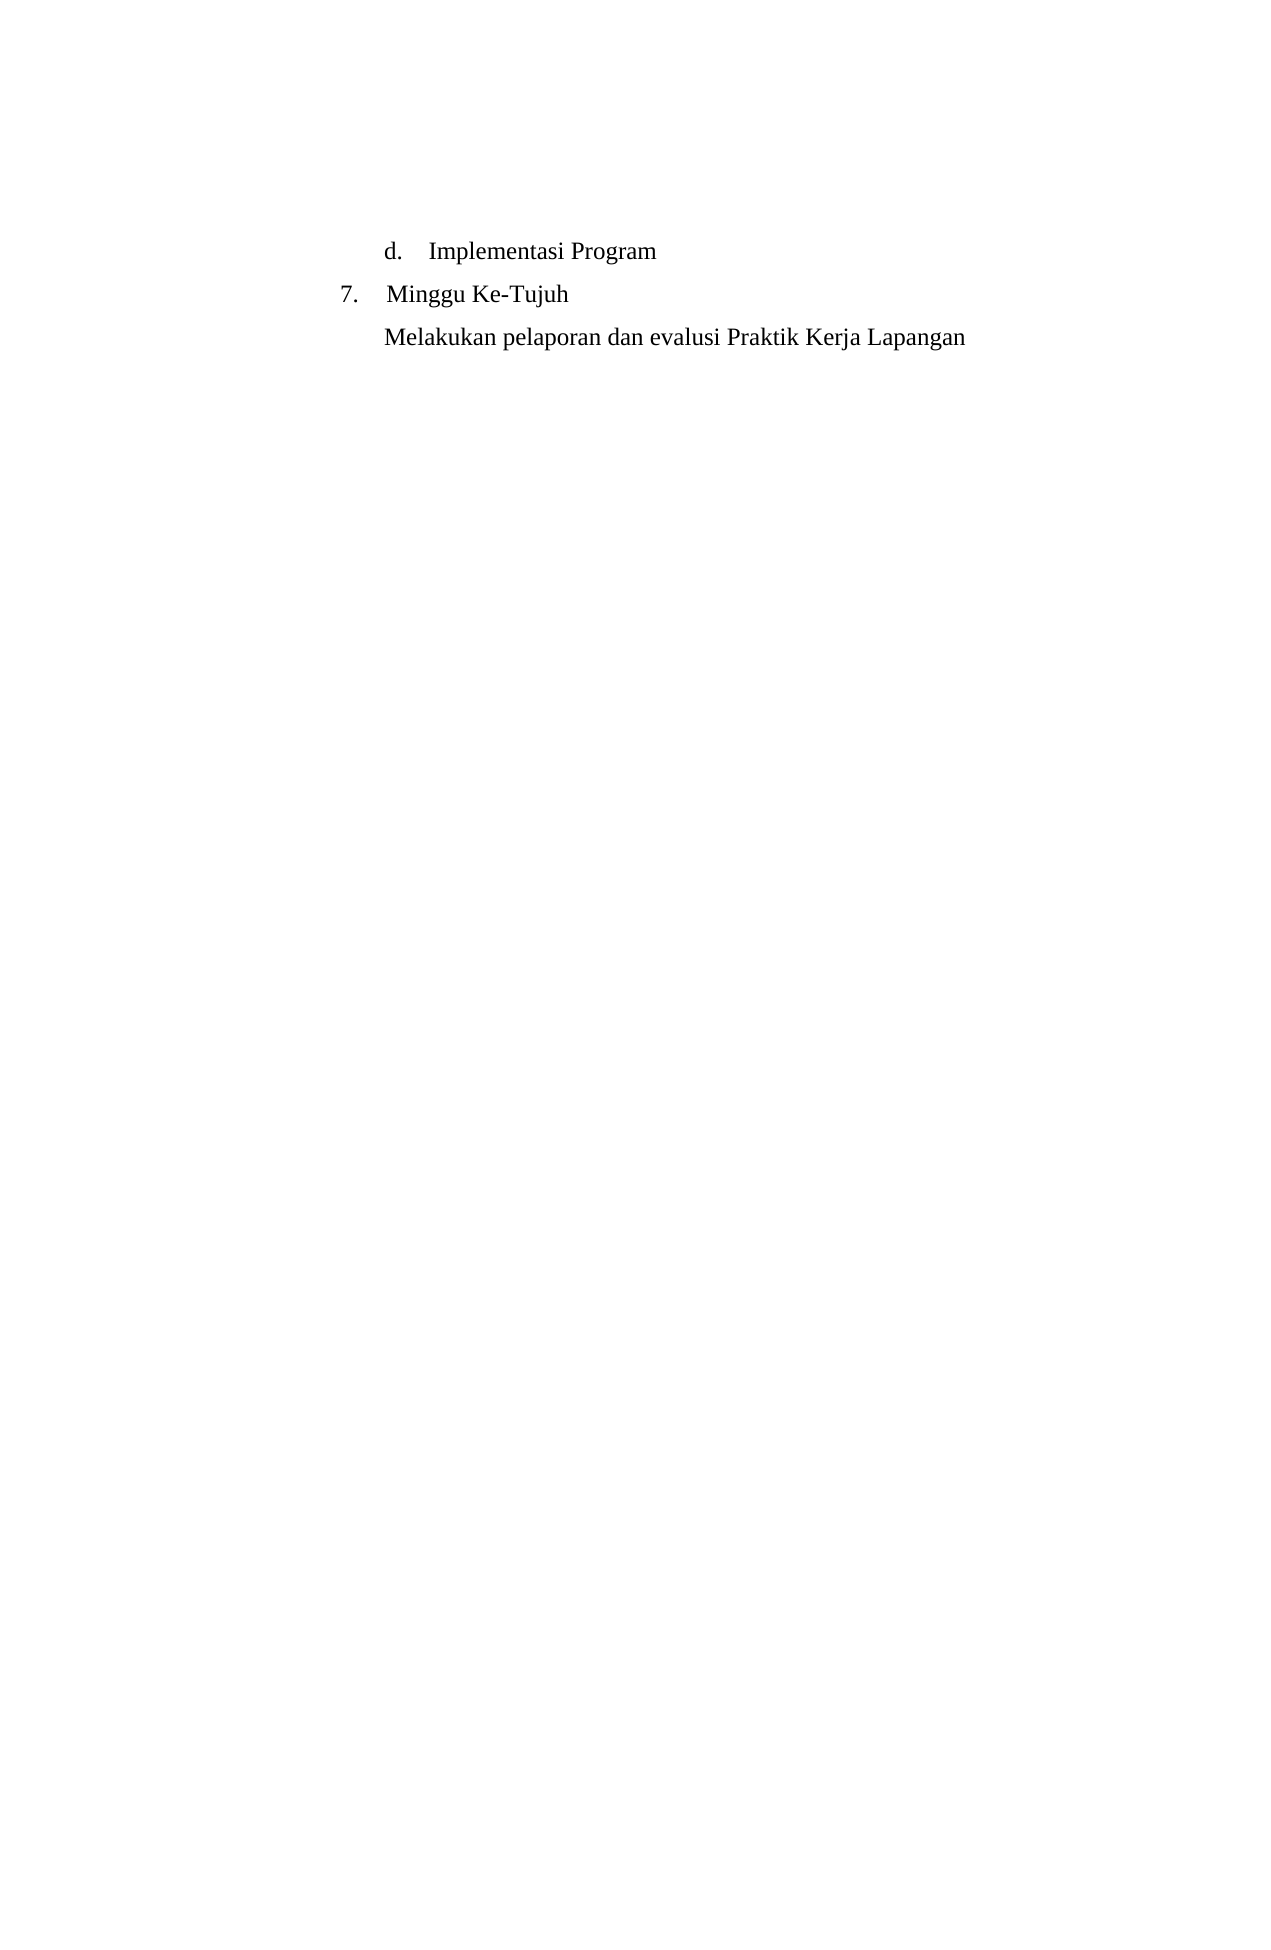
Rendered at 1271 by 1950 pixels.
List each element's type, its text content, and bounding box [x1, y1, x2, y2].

list Implementasi Program [384, 236, 1094, 265]
list Minggu Ke-Tujuh [340, 279, 1094, 308]
list Melakukan pelaporan dan evalusi Praktik Kerja Lapangan [384, 322, 1094, 351]
